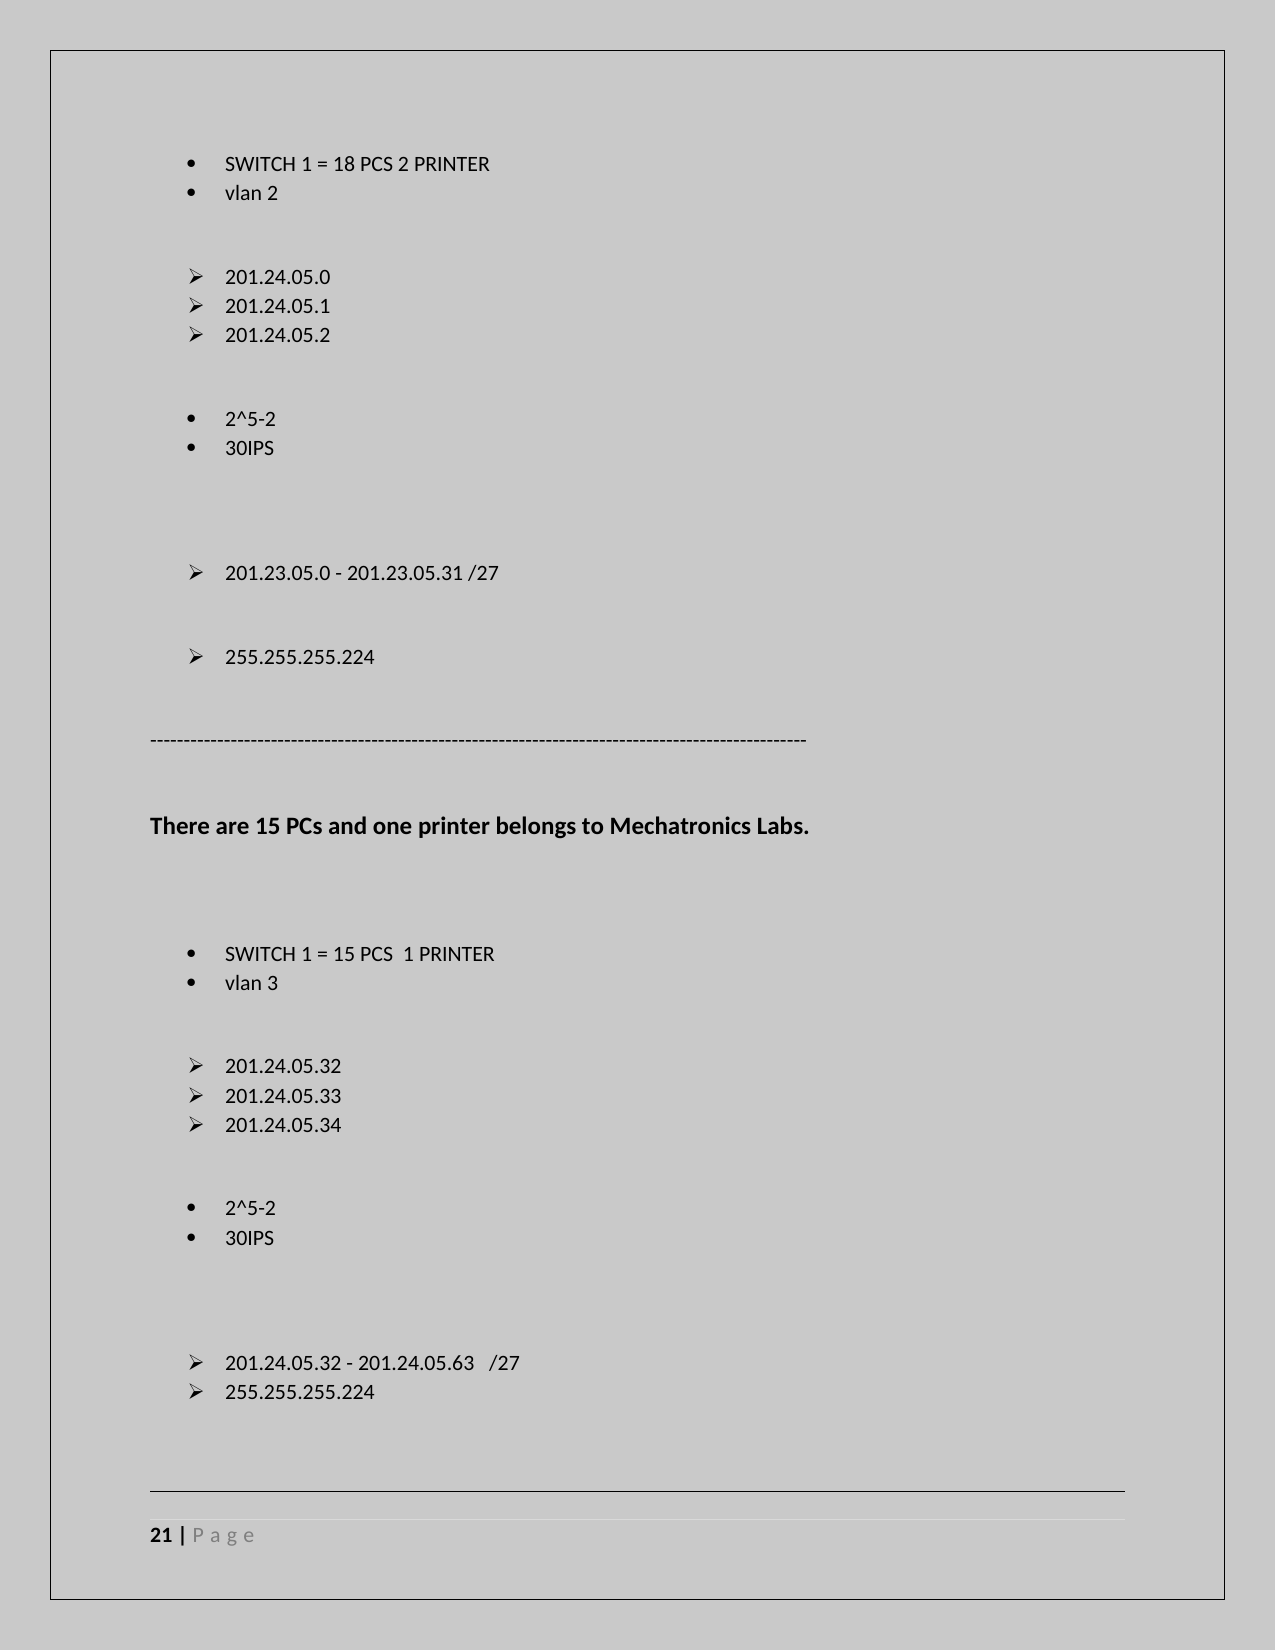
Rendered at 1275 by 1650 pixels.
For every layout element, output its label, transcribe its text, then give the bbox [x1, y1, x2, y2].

list 201.24.05.32 - 201.24.05.63 /27 [187, 1349, 1125, 1376]
list 255.255.255.224 [187, 643, 1125, 670]
list 201.24.05.34 [187, 1111, 1125, 1138]
list 2^5-2 [187, 405, 1125, 432]
list vlan 3 [187, 969, 1125, 996]
list 30IPS [187, 1224, 1125, 1251]
list 201.24.05.33 [187, 1082, 1125, 1108]
list 201.24.05.1 [187, 292, 1125, 319]
list SWITCH 1 = 18 PCS 2 PRINTER [187, 150, 1125, 177]
list 201.24.05.0 [187, 263, 1125, 289]
list vlan 2 [187, 179, 1125, 206]
text There are 15 PCs and one printer belongs to Mechatronics Labs. [150, 810, 1125, 841]
list 201.23.05.0 - 201.23.05.31 /27 [187, 559, 1125, 586]
text -------------------------------------------------------------------------------------------------- [150, 727, 1125, 753]
list 30IPS [187, 434, 1125, 461]
list SWITCH 1 = 15 PCS 1 PRINTER [187, 940, 1125, 966]
list 2^5-2 [187, 1194, 1125, 1221]
list 201.24.05.2 [187, 321, 1125, 348]
list 201.24.05.32 [187, 1052, 1125, 1079]
list 255.255.255.224 [187, 1378, 1125, 1405]
